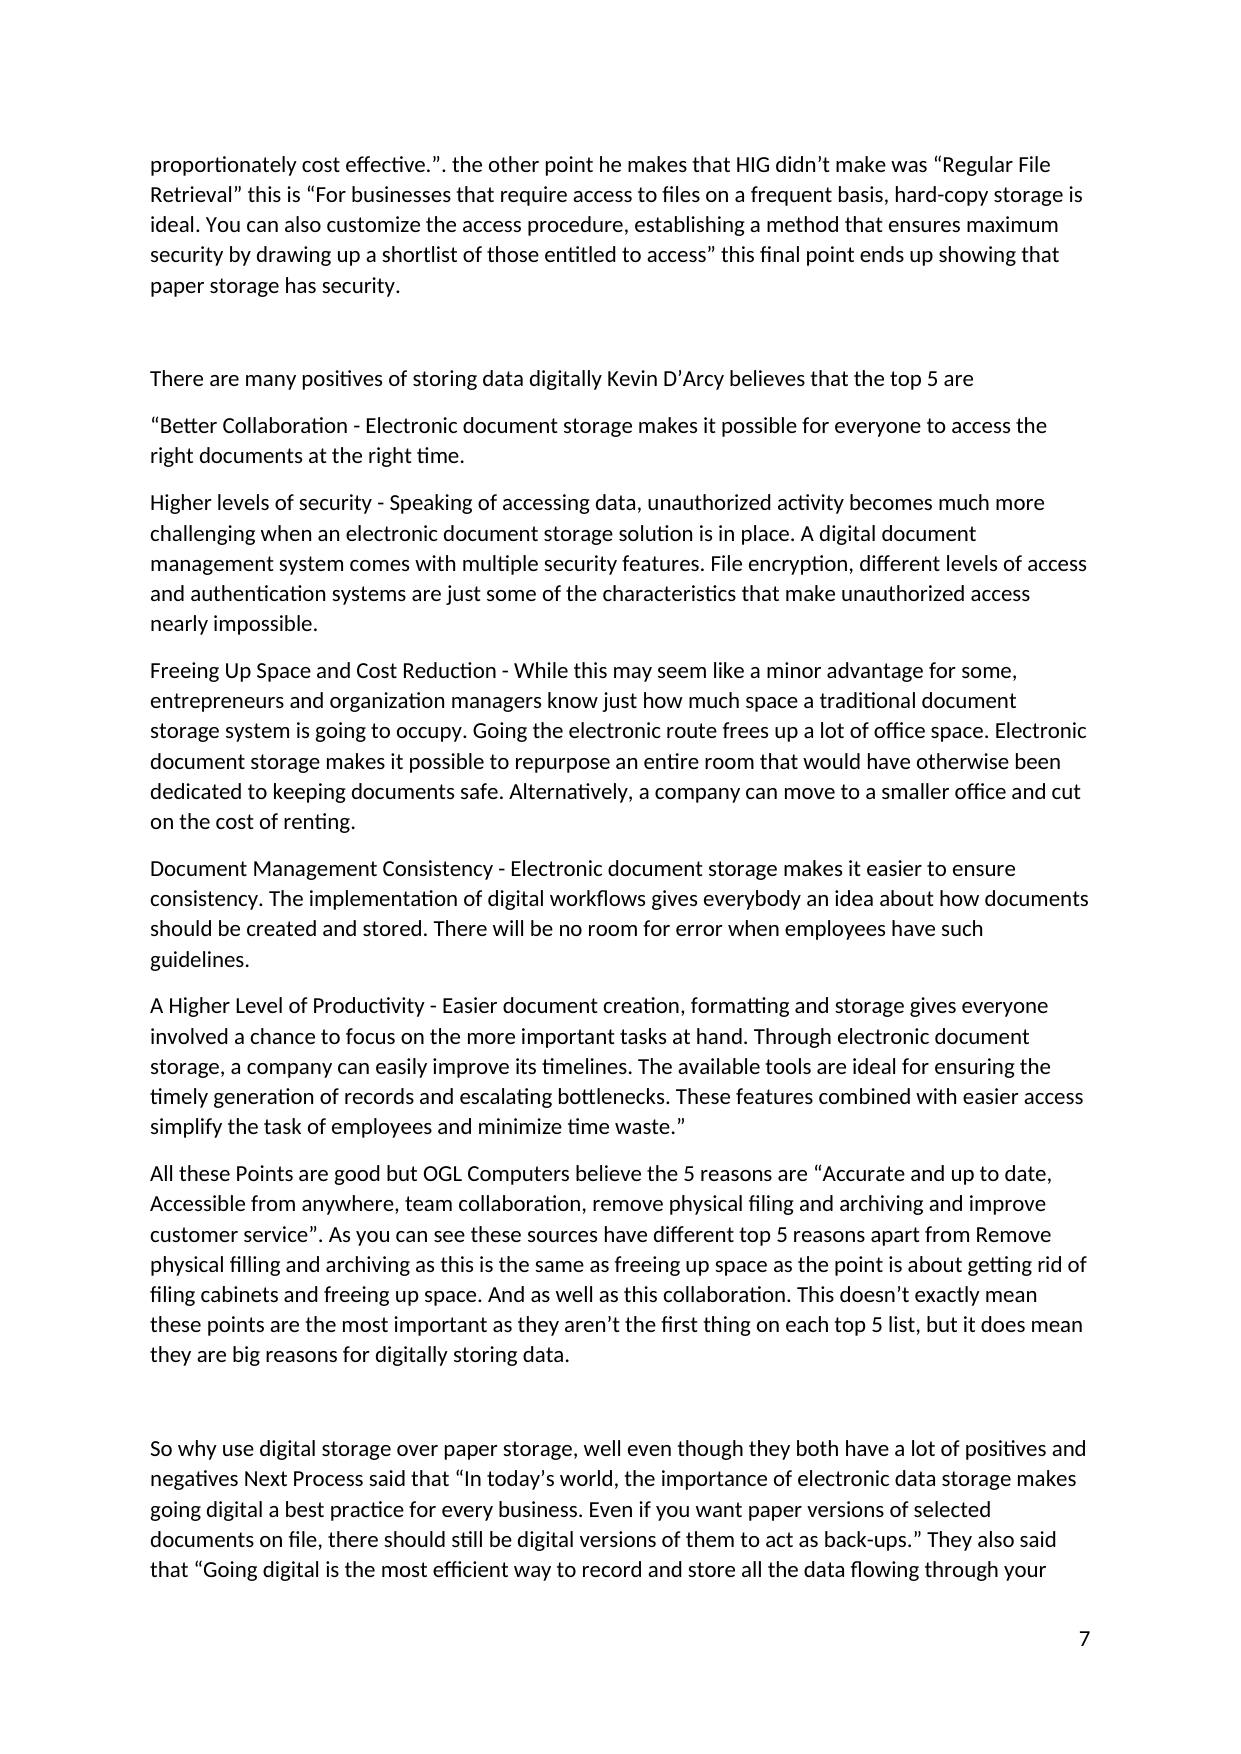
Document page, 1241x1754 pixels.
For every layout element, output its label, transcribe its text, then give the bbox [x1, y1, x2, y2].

text Freeing Up Space and Cost Reduction - While this may seem like a minor advantage for some, entrepreneurs and organization managers know just how much space a traditional document storage system is going to occupy. Going the electronic route frees up a lot of office space. Electronic document storage makes it possible to repurpose an entire room that would have otherwise been dedicated to keeping documents safe. Alternatively, a company can move to a smaller office and cut on the cost of renting. [150, 656, 1090, 835]
text Document Management Consistency - Electronic document storage makes it easier to ensure consistency. The implementation of digital workflows gives everybody an idea about how documents should be created and stored. There will be no room for error when employees have such guidelines. [150, 854, 1090, 973]
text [150, 1434, 1090, 1583]
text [150, 150, 1090, 299]
text A Higher Level of Productivity - Easier document creation, formatting and storage gives everyone involved a chance to focus on the more important tasks at hand. Through electronic document storage, a company can easily improve its timelines. The available tools are ideal for ensuring the timely generation of records and escalating bottlenecks. These features combined with easier access simplify the task of employees and minimize time waste.” [150, 992, 1090, 1141]
text “Better Collaboration - Electronic document storage makes it possible for everyone to access the right documents at the right time. [150, 411, 1090, 470]
text There are many positives of storing data digitally Kevin D’Arcy believes that the top 5 are [150, 364, 1090, 393]
text Higher levels of security - Speaking of accessing data, unauthorized activity becomes much more challenging when an electronic document storage solution is in place. A digital document management system comes with multiple security features. File encryption, different levels of access and authentication systems are just some of the characteristics that make unauthorized access nearly impossible. [150, 488, 1090, 637]
text All these Points are good but OGL Computers believe the 5 reasons are “Accurate and up to date, Accessible from anywhere, team collaboration, remove physical filing and archiving and improve customer service”. As you can see these sources have different top 5 reasons apart from Remove physical filling and archiving as this is the same as freeing up space as the point is about getting rid of filing cabinets and freeing up space. And as well as this collaboration. This doesn’t exactly mean these points are the most important as they aren’t the first thing on each top 5 list, but it does mean they are big reasons for digitally storing data. [150, 1159, 1090, 1369]
